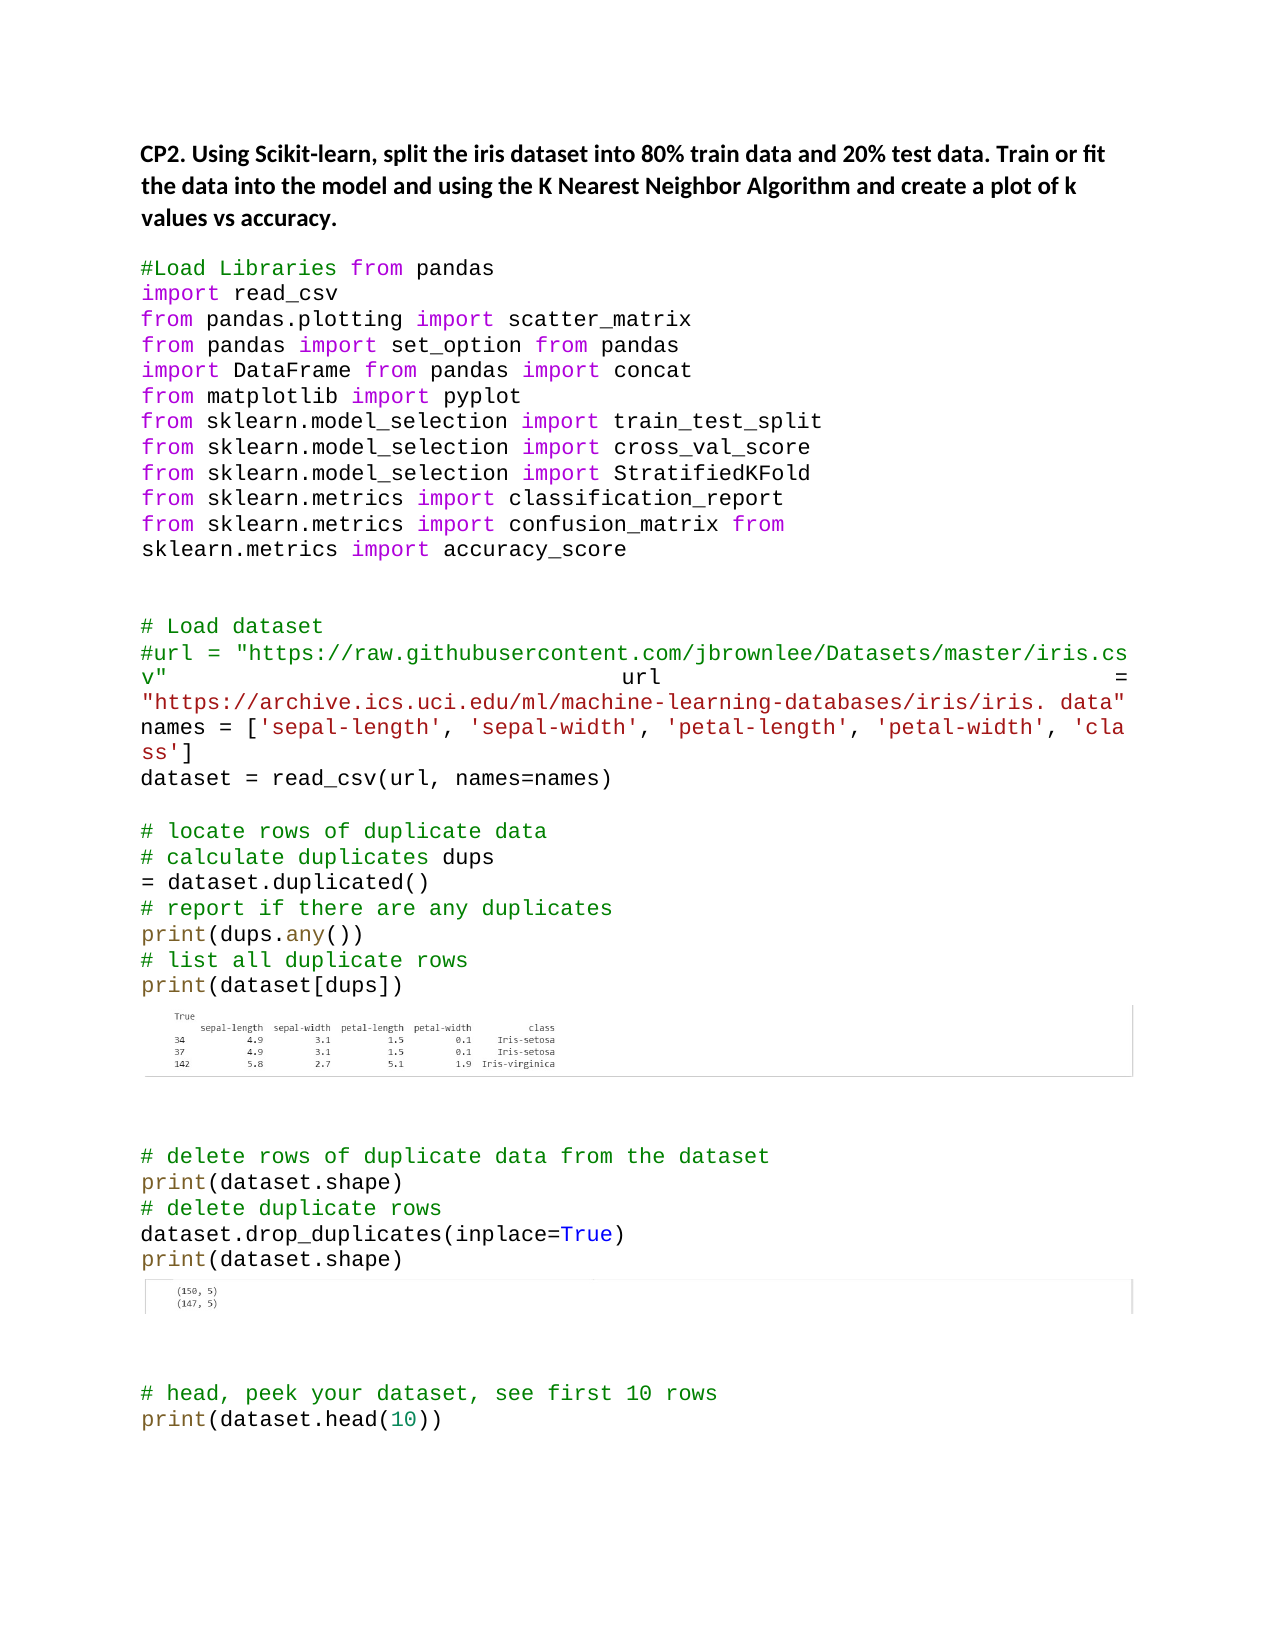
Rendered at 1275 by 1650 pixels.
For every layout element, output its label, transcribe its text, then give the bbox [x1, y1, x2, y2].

picture [144, 1005, 1134, 1077]
text from sklearn.model_selection import train_test_split from sklearn.model_selection import cross_val_score from sklearn.model_selection import StratifiedKFold from sklearn.metrics import classification_report from sklearn.metrics import confusion_matrix from sklearn.metrics import accuracy_score [140, 411, 824, 563]
text dataset.drop_duplicates(inplace=True) print(dataset.shape) [140, 1223, 890, 1273]
text from pandas.plotting import scatter_matrix from pandas import set_option from pandas import DataFrame from pandas import concat from matplotlib import pyplot [140, 308, 693, 409]
text # delete rows of duplicate data from the dataset print(dataset.shape) [140, 1146, 1034, 1196]
text #url = "https://raw.githubusercontent.com/jbrownlee/Datasets/master/iris.cs v" url = "https://archive.ics.uci.edu/ml/machine-learning-databases/iris/iris. data" [140, 642, 1128, 716]
text #Load Libraries from pandas import read_csv [140, 257, 496, 307]
text # calculate duplicates dups = dataset.duplicated() [140, 846, 496, 896]
text # report if there are any duplicates print(dups.any()) [140, 897, 837, 948]
text # delete duplicate rows [140, 1197, 1127, 1222]
text # Load dataset [140, 616, 1127, 641]
picture [144, 1279, 1134, 1314]
text CP2. Using Scikit-learn, split the iris dataset into 80% train data and 20% test data. Train or fit the data into the model and using the K Nearest Neighbor Algorithm and create a plot of k values vs accuracy. [140, 138, 1126, 232]
text # list all duplicate rows print(dataset[dups]) [140, 949, 732, 999]
text names = ['sepal-length', 'sepal-width', 'petal-length', 'petal-width', 'cla ss'] [140, 716, 1126, 766]
text dataset = read_csv(url, names=names) [140, 767, 1127, 792]
text # head, peek your dataset, see first 10 rows print(dataset.head(10)) [140, 1383, 1021, 1433]
text # locate rows of duplicate data [140, 820, 1127, 845]
